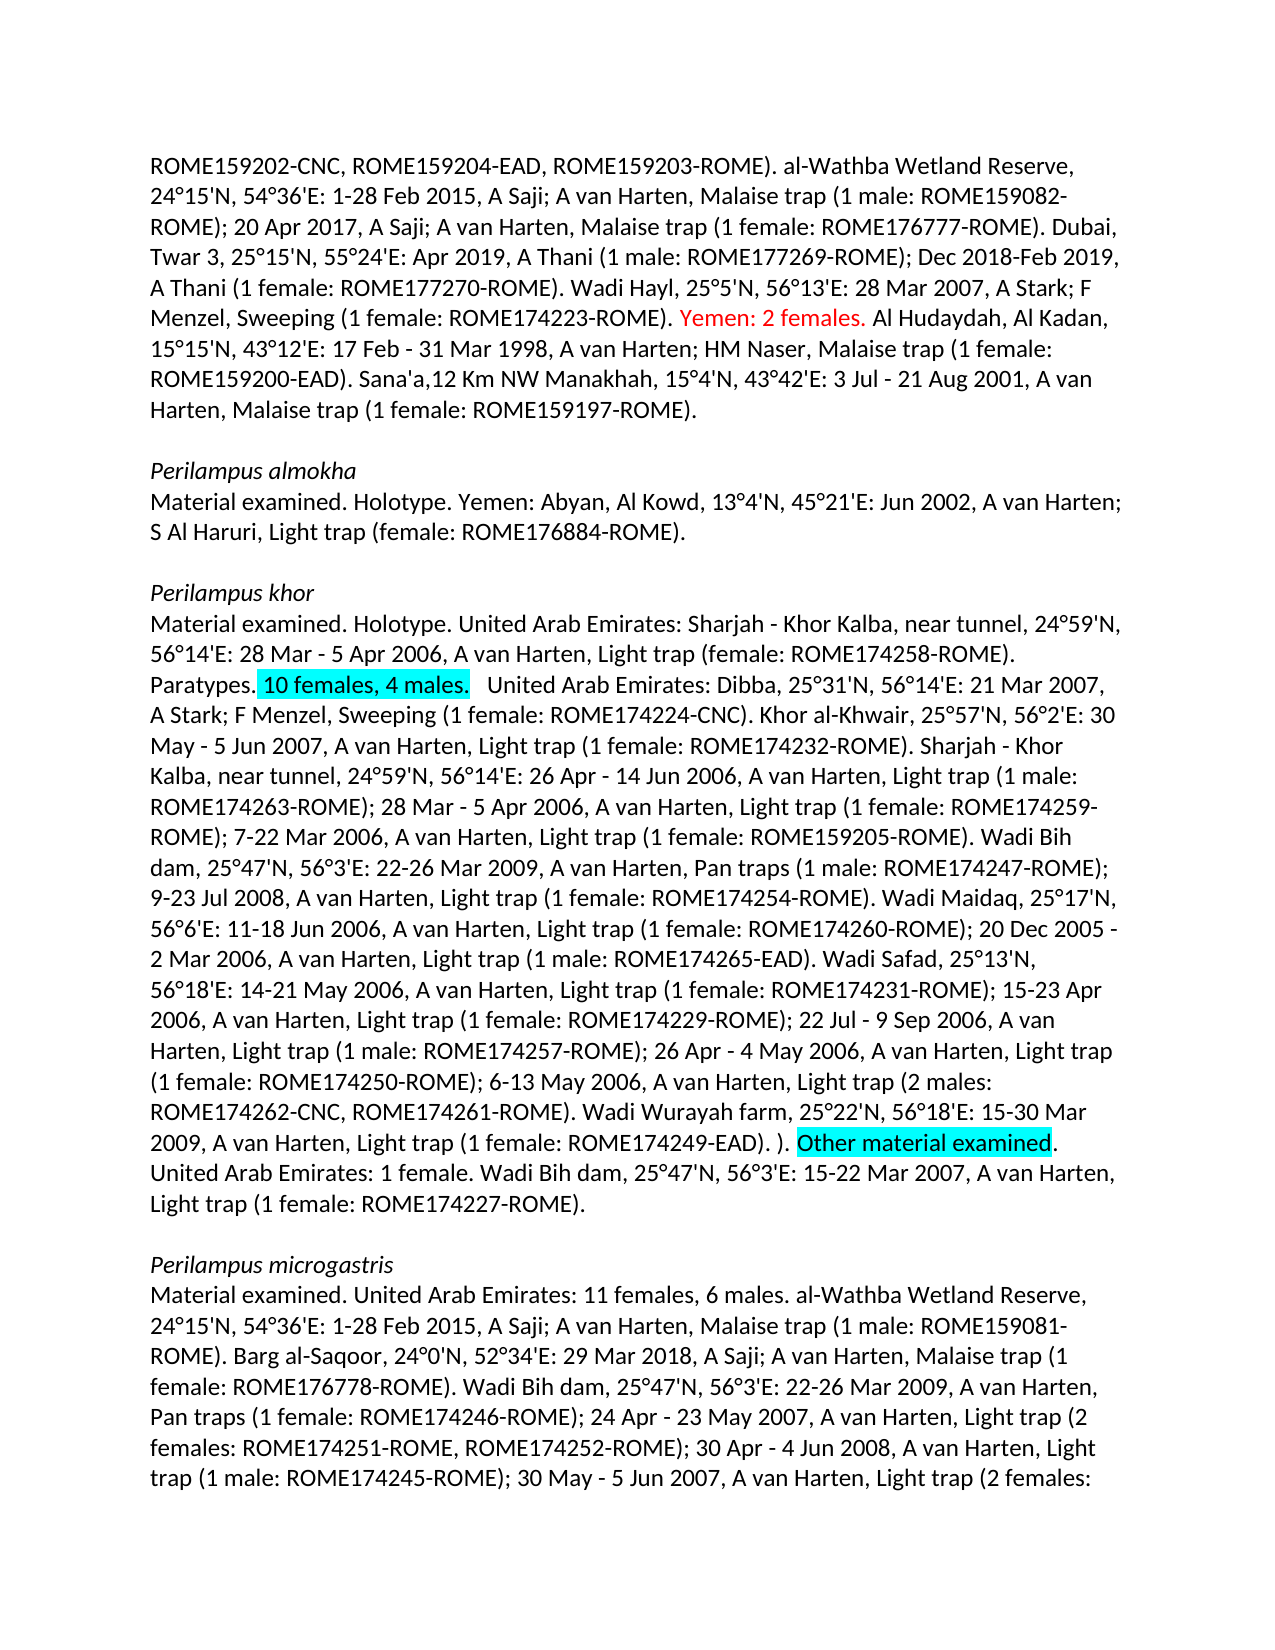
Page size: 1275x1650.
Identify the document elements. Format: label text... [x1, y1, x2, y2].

text Perilampus khor [150, 577, 1125, 608]
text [150, 1279, 1125, 1493]
text Perilampus microgastris [150, 1249, 1125, 1279]
text Material examined. Holotype. Yemen: Abyan, Al Kowd, 13°4'N, 45°21'E: Jun 2002, A van Harten; S Al Haruri, Light trap (female: ROME176884-ROME). [150, 486, 1125, 547]
text Perilampus almokha [150, 455, 1125, 486]
text Material examined. Holotype. United Arab Emirates: Sharjah - Khor Kalba, near tunnel, 24°59'N, 56°14'E: 28 Mar - 5 Apr 2006, A van Harten, Light trap (female: ROME174258-ROME). Paratypes. 10 females, 4 males. United Arab Emirates: Dibba, 25°31'N, 56°14'E: 21 Mar 2007, A Stark; F Menzel, Sweeping (1 female: ROME174224-CNC). Khor al-Khwair, 25°57'N, 56°2'E: 30 May - 5 Jun 2007, A van Harten, Light trap (1 female: ROME174232-ROME). Sharjah - Khor Kalba, near tunnel, 24°59'N, 56°14'E: 26 Apr - 14 Jun 2006, A van Harten, Light trap (1 male: ROME174263-ROME); 28 Mar - 5 Apr 2006, A van Harten, Light trap (1 female: ROME174259-ROME); 7-22 Mar 2006, A van Harten, Light trap (1 female: ROME159205-ROME). Wadi Bih dam, 25°47'N, 56°3'E: 22-26 Mar 2009, A van Harten, Pan traps (1 male: ROME174247-ROME); 9-23 Jul 2008, A van Harten, Light trap (1 female: ROME174254-ROME). Wadi Maidaq, 25°17'N, 56°6'E: 11-18 Jun 2006, A van Harten, Light trap (1 female: ROME174260-ROME); 20 Dec 2005 - 2 Mar 2006, A van Harten, Light trap (1 male: ROME174265-EAD). Wadi Safad, 25°13'N, 56°18'E: 14-21 May 2006, A van Harten, Light trap (1 female: ROME174231-ROME); 15-23 Apr 2006, A van Harten, Light trap (1 female: ROME174229-ROME); 22 Jul - 9 Sep 2006, A van Harten, Light trap (1 male: ROME174257-ROME); 26 Apr - 4 May 2006, A van Harten, Light trap (1 female: ROME174250-ROME); 6-13 May 2006, A van Harten, Light trap (2 males: ROME174262-CNC, ROME174261-ROME). Wadi Wurayah farm, 25°22'N, 56°18'E: 15-30 Mar 2009, A van Harten, Light trap (1 female: ROME174249-EAD). ). Other material examined. United Arab Emirates: 1 female. Wadi Bih dam, 25°47'N, 56°3'E: 15-22 Mar 2007, A van Harten, Light trap (1 female: ROME174227-ROME). [150, 608, 1125, 1218]
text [150, 150, 1125, 425]
